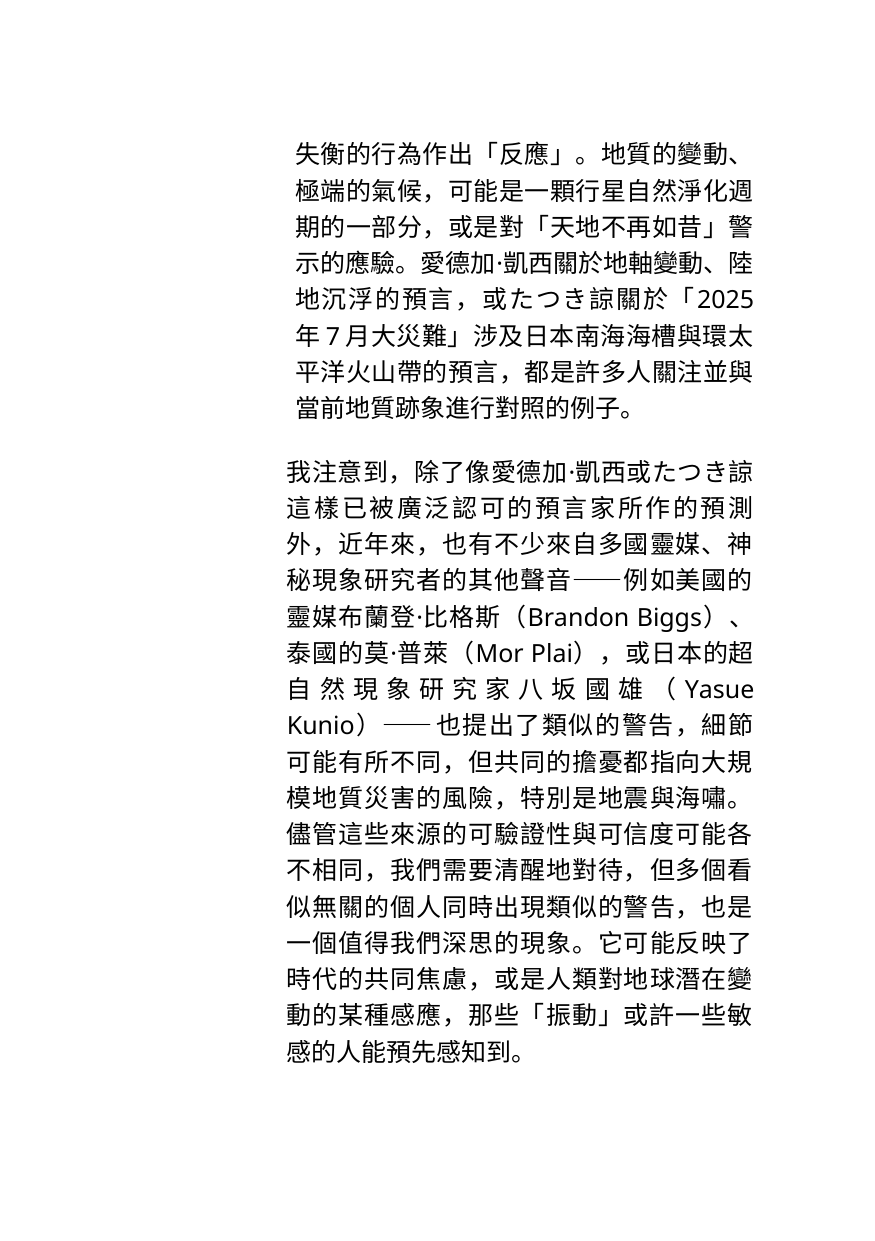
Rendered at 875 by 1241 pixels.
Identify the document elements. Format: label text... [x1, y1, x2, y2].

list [251, 135, 754, 425]
text 我注意到，除了像愛德加·凱西或たつき諒這樣已被廣泛認可的預言家所作的預測外，近年來，也有不少來自多國靈媒、神秘現象研究者的其他聲音——例如美國的靈媒布蘭登·比格斯（Brandon Biggs）、泰國的莫·普萊（Mor Plai），或日本的超自然現象研究家八坂國雄（Yasue Kunio）——也提出了類似的警告，細節可能有所不同，但共同的擔憂都指向大規模地質災害的風險，特別是地震與海嘯。儘管這些來源的可驗證性與可信度可能各不相同，我們需要清醒地對待，但多個看似無關的個人同時出現類似的警告，也是一個值得我們深思的現象。它可能反映了時代的共同焦慮，或是人類對地球潛在變動的某種感應，那些「振動」或許一些敏感的人能預先感知到。 [287, 452, 754, 1068]
